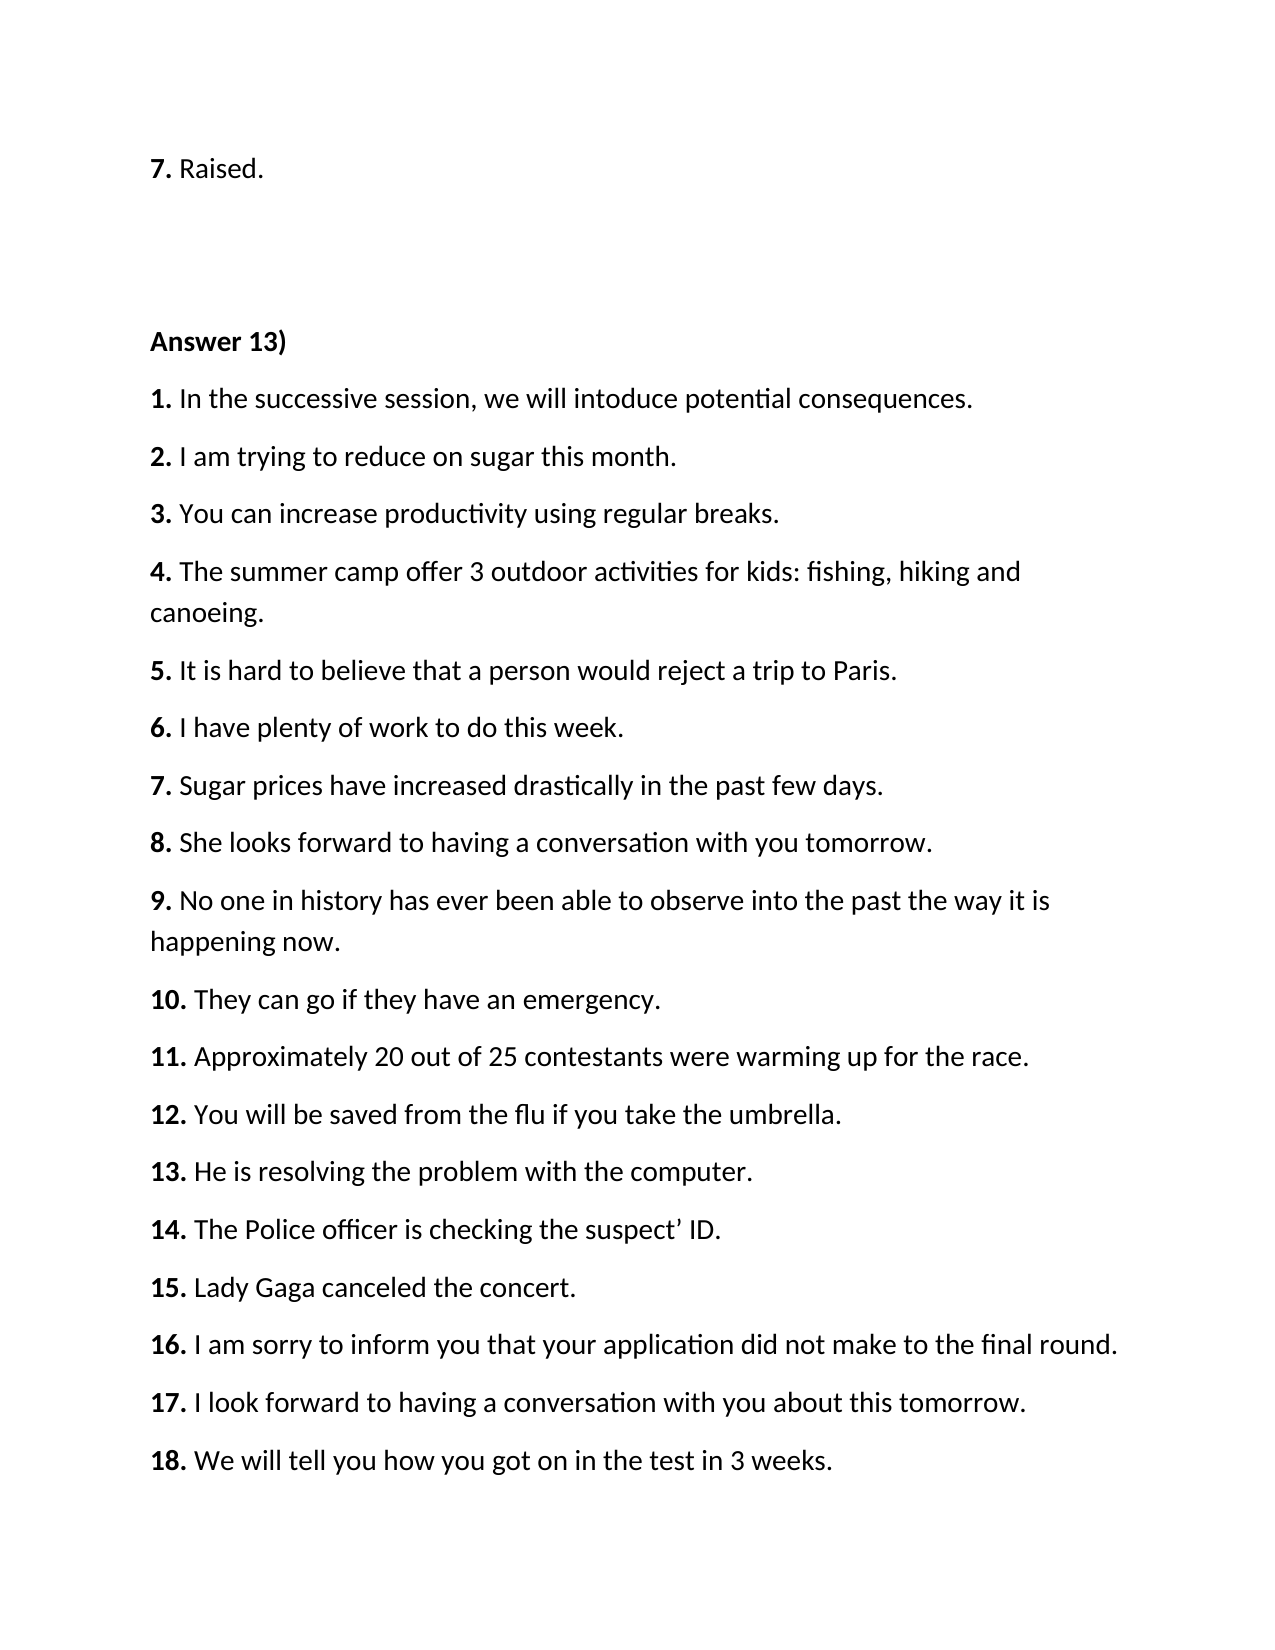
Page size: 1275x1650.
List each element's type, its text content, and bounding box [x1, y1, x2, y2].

text 11. Approximately 20 out of 25 contestants were warming up for the race. [150, 1038, 1125, 1074]
text 8. She looks forward to having a conversation with you tomorrow. [150, 824, 1125, 860]
text 5. It is hard to believe that a person would reject a trip to Paris. [150, 652, 1125, 687]
text 6. I have plenty of work to do this week. [150, 709, 1125, 745]
text 1. In the successive session, we will intoduce potential consequences. [150, 380, 1125, 416]
text 10. They can go if they have an emergency. [150, 981, 1125, 1016]
text 7. Sugar prices have increased drastically in the past few days. [150, 767, 1125, 803]
text Answer 13) [150, 323, 1125, 358]
text 15. Lady Gaga canceled the concert. [150, 1269, 1125, 1304]
text 12. You will be saved from the flu if you take the umbrella. [150, 1096, 1125, 1132]
text 3. You can increase productivity using regular breaks. [150, 496, 1125, 531]
text 7. Raised. [150, 150, 1125, 186]
text 9. No one in history has ever been able to observe into the past the way it is happening now. [150, 882, 1125, 959]
text 2. I am trying to reduce on sugar this month. [150, 438, 1125, 474]
text 4. The summer camp offer 3 outdoor activities for kids: fishing, hiking and canoeing. [150, 553, 1125, 630]
text 18. We will tell you how you got on in the test in 3 weeks. [150, 1442, 1125, 1477]
text 17. I look forward to having a conversation with you about this tomorrow. [150, 1384, 1125, 1419]
text 16. I am sorry to inform you that your application did not make to the final round. [150, 1326, 1125, 1362]
text 14. The Police officer is checking the suspect’ ID. [150, 1211, 1125, 1247]
text 13. He is resolving the problem with the computer. [150, 1153, 1125, 1189]
